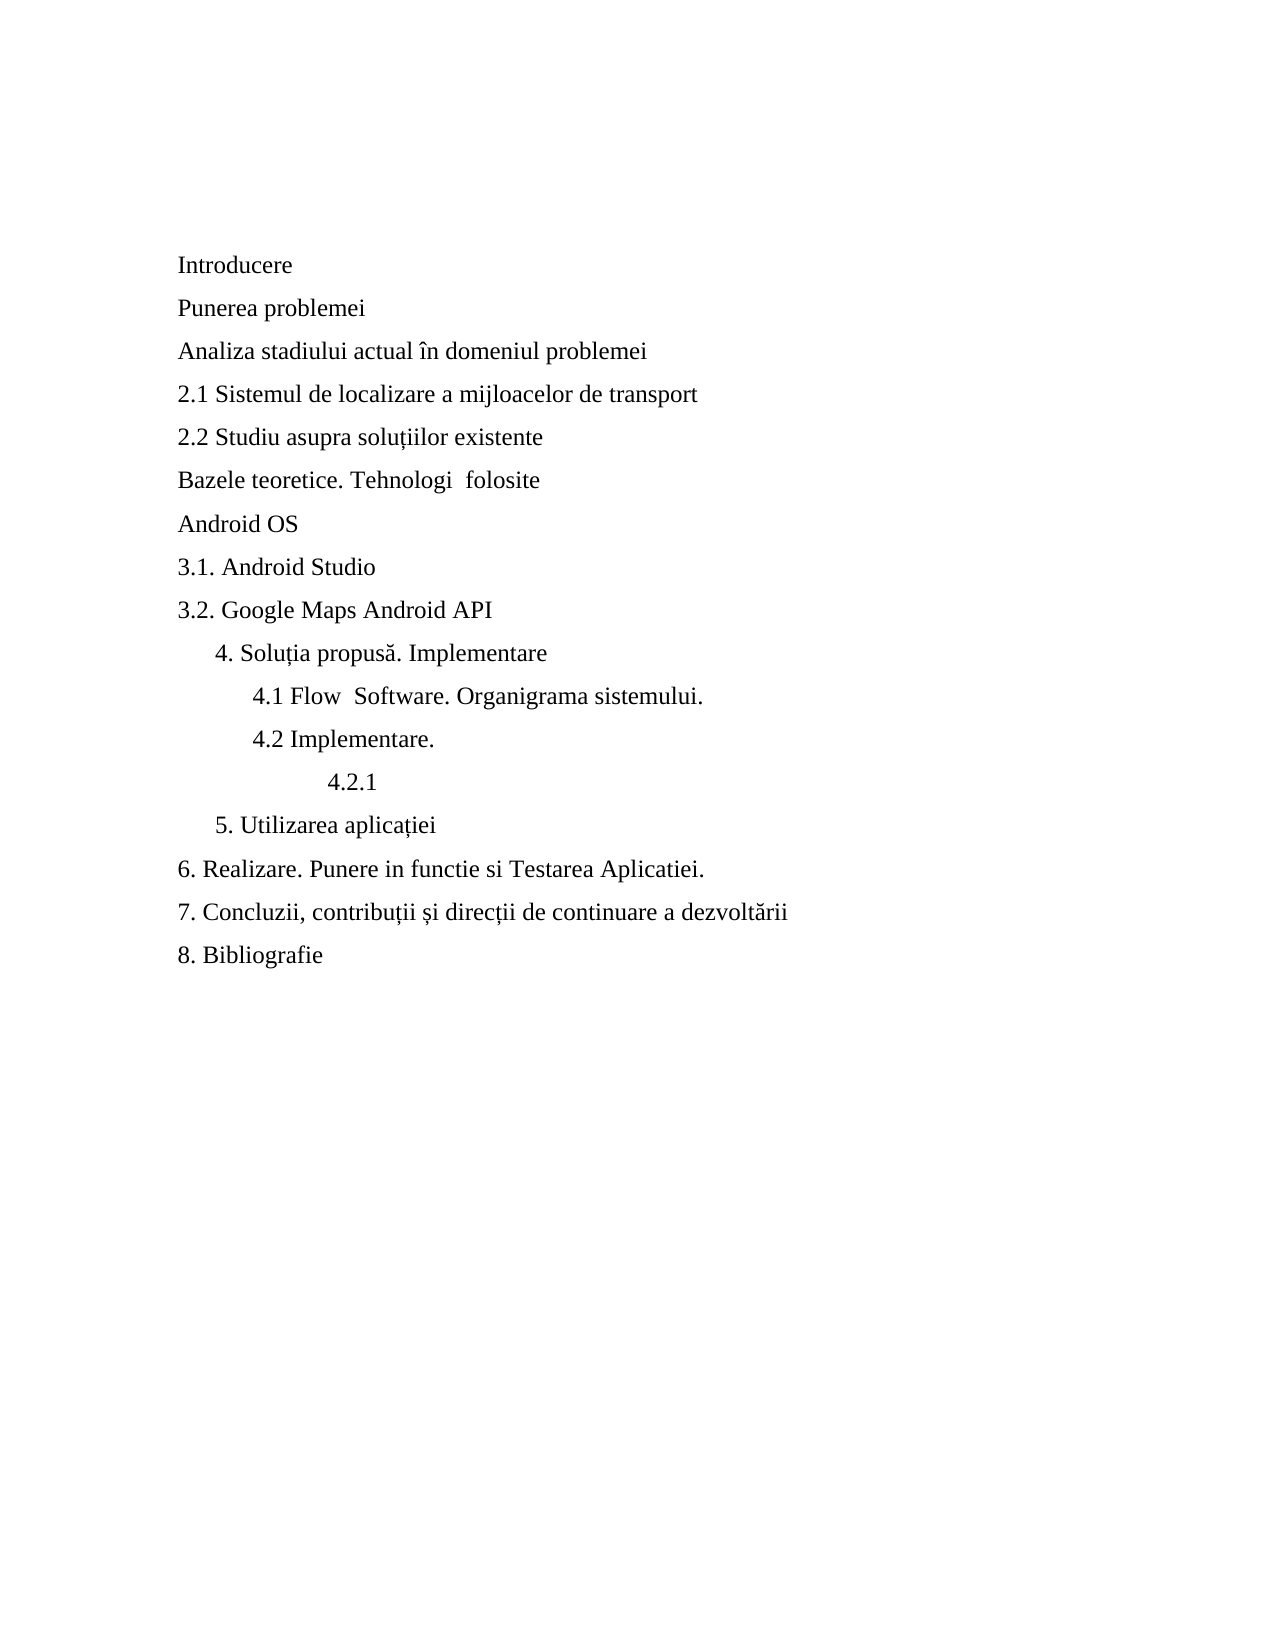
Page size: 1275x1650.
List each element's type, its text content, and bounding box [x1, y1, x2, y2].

text 4. Soluția propusă. Implementare [177, 638, 1157, 667]
text 6. Realizare. Punere in functie si Testarea Aplicatiei. [177, 854, 1157, 882]
text 2.2 Studiu asupra soluțiilor existente [177, 422, 1157, 451]
text Introducere [177, 250, 1157, 279]
text 2.1 Sistemul de localizare a mijloacelor de transport [177, 379, 1157, 408]
text 4.1 Flow Software. Organigrama sistemului. [177, 681, 1157, 710]
text Android OS [177, 509, 1157, 537]
text 4.2 Implementare. [177, 724, 1157, 753]
text 3.2. Google Maps Android API [177, 595, 1157, 624]
text 4.2.1 [177, 767, 1157, 796]
text 5. Utilizarea aplicației [177, 811, 1157, 839]
text Analiza stadiului actual în domeniul problemei [177, 336, 1157, 365]
text 3.1. Android Studio [177, 552, 1157, 581]
text 7. Concluzii, contribuții și direcții de continuare a dezvoltării [177, 897, 1157, 926]
text 8. Bibliografie [177, 940, 1157, 969]
text Punerea problemei [177, 293, 1157, 322]
text Bazele teoretice. Tehnologi folosite [177, 466, 1157, 494]
